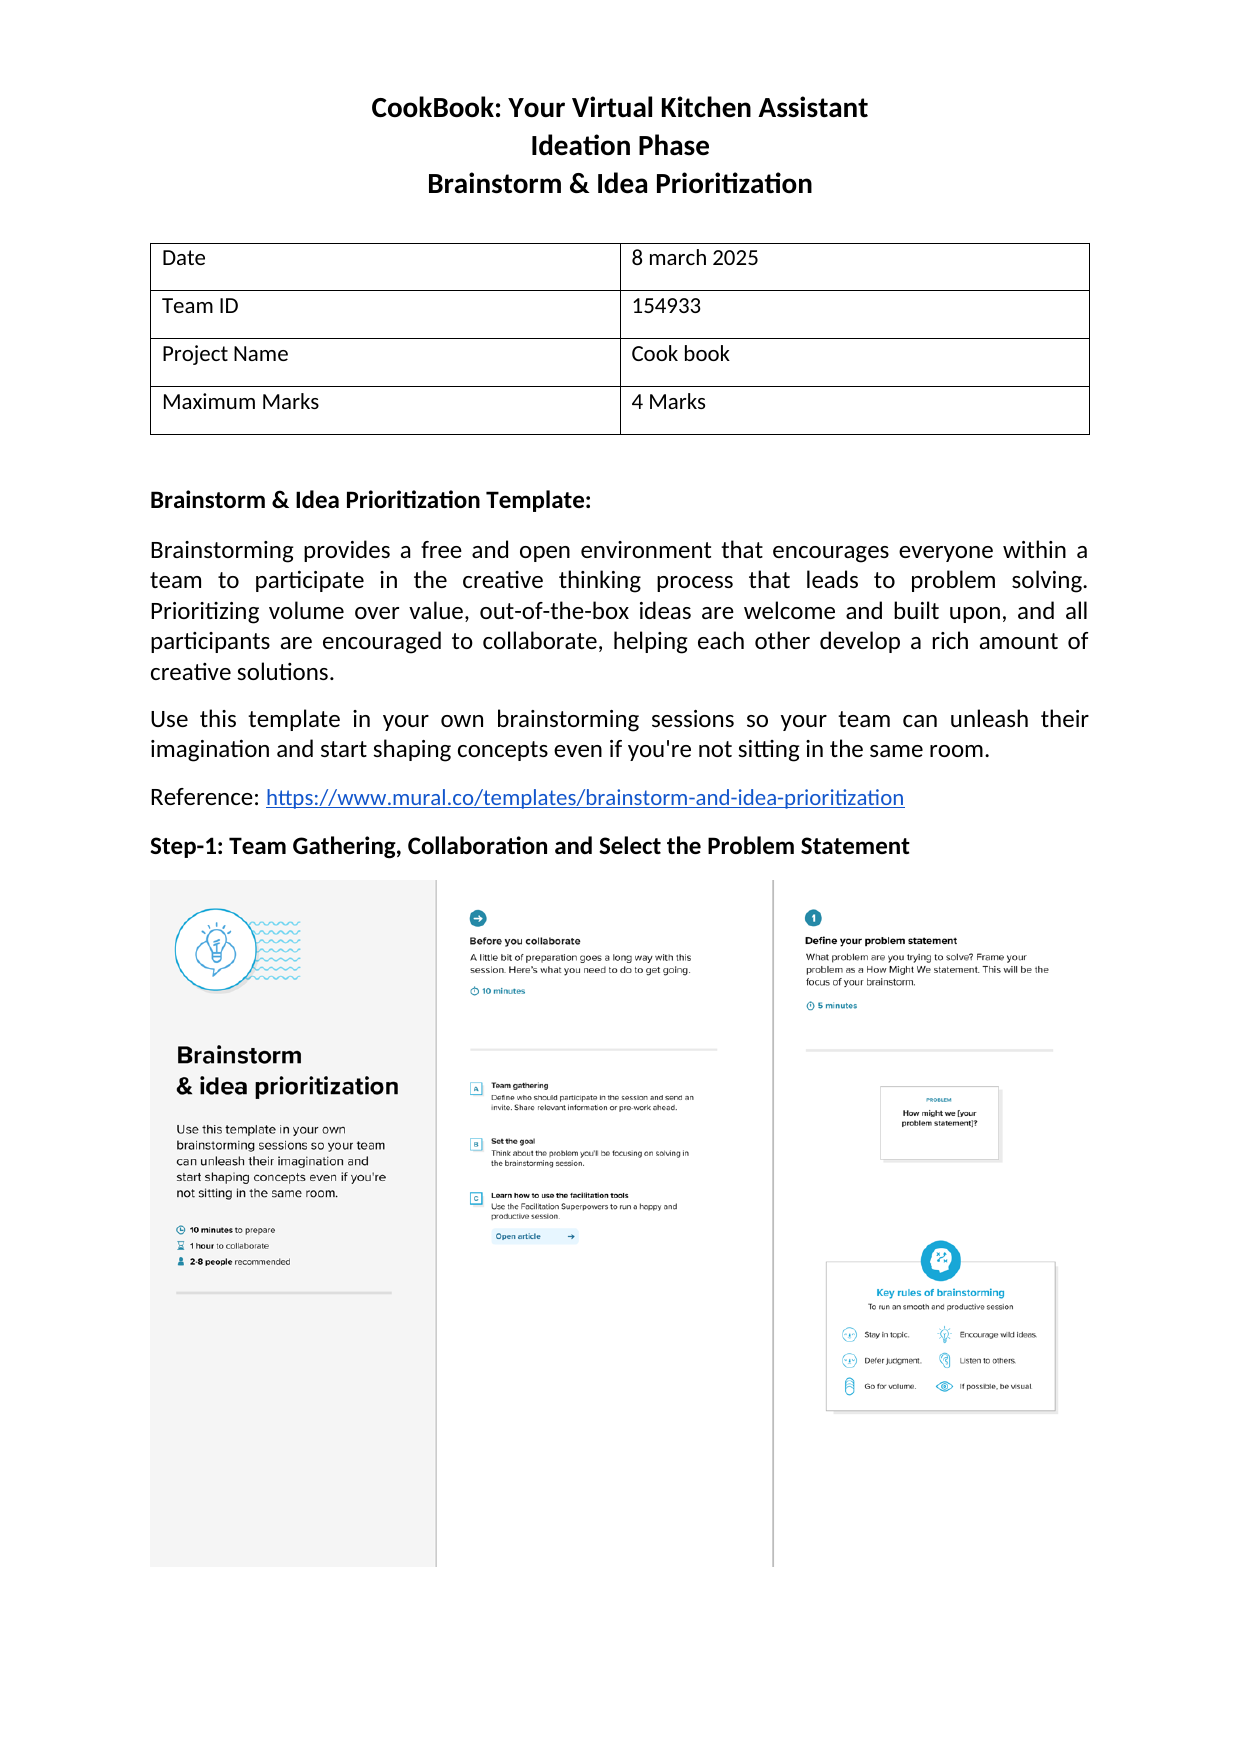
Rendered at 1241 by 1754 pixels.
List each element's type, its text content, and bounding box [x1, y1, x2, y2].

text Brainstorm & Idea Prioritization Template: [150, 484, 1090, 515]
table_cell Cook book [621, 339, 1089, 386]
table_cell 4 Marks [621, 387, 1089, 434]
text Brainstorming provides a free and open environment that encourages everyone within a team to participate in the creative thinking process that leads to problem solving. Prioritizing volume over value, out-of-the-box ideas are welcome and built upon, and all participants are encouraged to collaborate, helping each other develop a rich amount of creative solutions. [150, 534, 1090, 686]
text Brainstorm & Idea Prioritization [150, 166, 1090, 201]
text Reference: https://www.mural.co/templates/brainstorm-and-idea-prioritization [150, 781, 1090, 811]
table_header Date [151, 244, 620, 290]
text Ideation Phase [150, 127, 1090, 163]
table_cell Team ID [151, 291, 620, 338]
table_cell 154933 [621, 291, 1089, 338]
picture [150, 880, 1091, 1567]
table_header 8 march 2025 [621, 244, 1089, 290]
text Use this template in your own brainstorming sessions so your team can unleash their imagination and start shaping concepts even if you're not sitting in the same room. [150, 703, 1090, 764]
text CookBook: Your Virtual Kitchen Assistant [150, 89, 1090, 124]
table_cell Project Name [151, 339, 620, 386]
table_cell Maximum Marks [151, 387, 620, 434]
text Step-1: Team Gathering, Collaboration and Select the Problem Statement [150, 830, 1090, 861]
